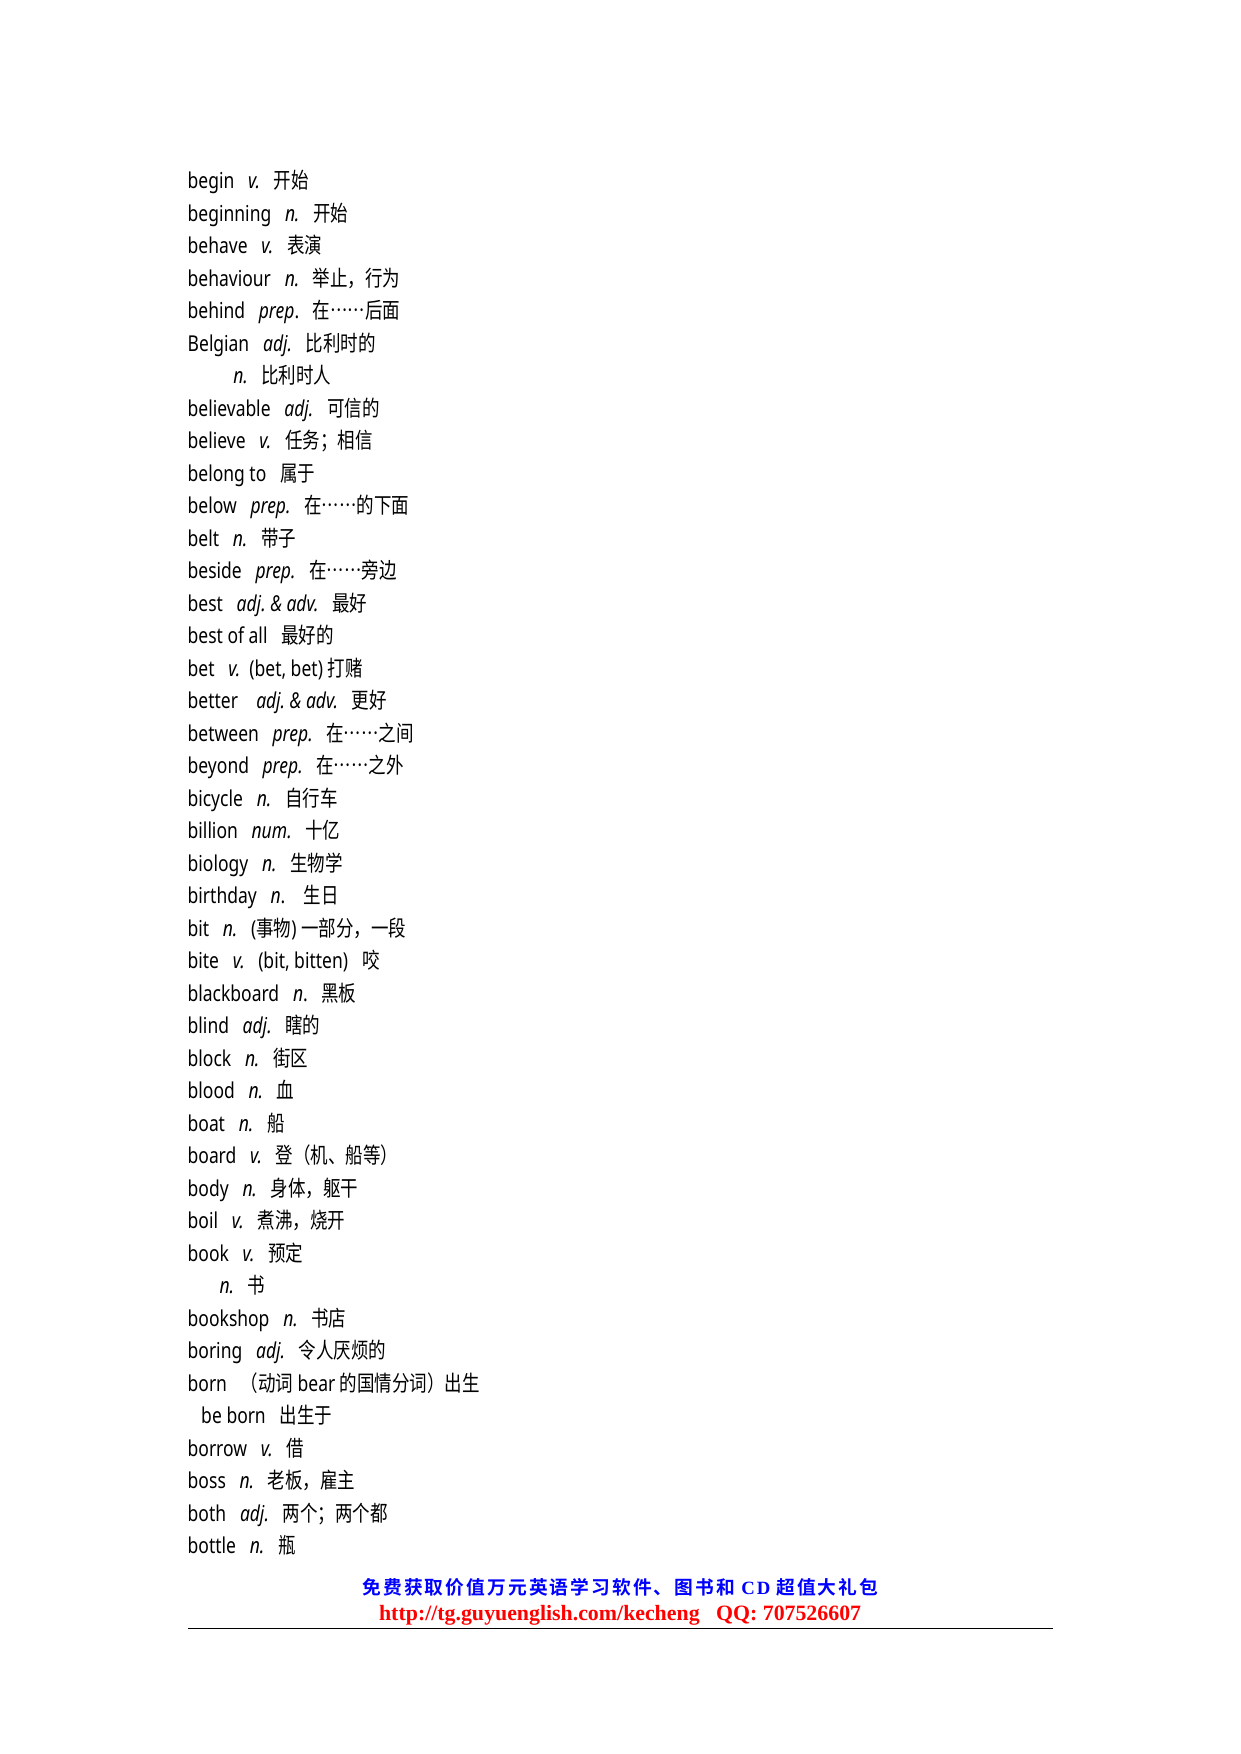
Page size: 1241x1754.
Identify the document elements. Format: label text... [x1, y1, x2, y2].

text be born 出生于 [187, 1398, 1053, 1430]
text Belgian adj. 比利时的 [187, 325, 1053, 358]
text bookshop n. 书店 [187, 1300, 1053, 1333]
text blackboard n. 黑板 [187, 975, 1053, 1008]
text between prep. 在……之间 [187, 715, 1053, 748]
text belong to 属于 [187, 455, 1053, 488]
text boat n. 船 [187, 1105, 1053, 1138]
text below prep. 在……的下面 [187, 488, 1053, 520]
text billion num. 十亿 [187, 813, 1053, 845]
text n. 比利时人 [187, 358, 1053, 390]
text beside prep. 在……旁边 [187, 553, 1053, 585]
text begin v. 开始 [187, 163, 1053, 195]
text beginning n. 开始 [187, 195, 1053, 228]
text behave v. 表演 [187, 228, 1053, 260]
text best of all 最好的 [187, 618, 1053, 650]
text biology n. 生物学 [187, 845, 1053, 878]
text both adj. 两个；两个都 [187, 1495, 1053, 1528]
text bite v. (bit, bitten) 咬 [187, 943, 1053, 975]
text boil v. 煮沸，烧开 [187, 1203, 1053, 1235]
text board v. 登（机、船等） [187, 1138, 1053, 1170]
text best adj. & adv. 最好 [187, 585, 1053, 618]
text borrow v. 借 [187, 1430, 1053, 1463]
text boss n. 老板，雇主 [187, 1463, 1053, 1495]
text belt n. 带子 [187, 520, 1053, 553]
text blood n. 血 [187, 1073, 1053, 1105]
text bottle n. 瓶 [187, 1528, 1053, 1560]
text better adj. & adv. 更好 [187, 683, 1053, 715]
text believable adj. 可信的 [187, 390, 1053, 423]
text birthday n. 生日 [187, 878, 1053, 910]
text born （动词bear的国情分词）出生 [187, 1365, 1053, 1398]
text bet v. (bet, bet) 打赌 [187, 650, 1053, 683]
text blind adj. 瞎的 [187, 1008, 1053, 1040]
text behind prep. 在……后面 [187, 293, 1053, 325]
text block n. 街区 [187, 1040, 1053, 1073]
text believe v. 任务；相信 [187, 423, 1053, 455]
text book v. 预定 [187, 1235, 1053, 1268]
text behaviour n. 举止，行为 [187, 260, 1053, 293]
text bit n. (事物) 一部分，一段 [187, 910, 1053, 943]
text bicycle n. 自行车 [187, 780, 1053, 813]
text beyond prep. 在……之外 [187, 748, 1053, 780]
text n. 书 [187, 1268, 1053, 1300]
text boring adj. 令人厌烦的 [187, 1333, 1053, 1365]
text body n. 身体，躯干 [187, 1170, 1053, 1203]
